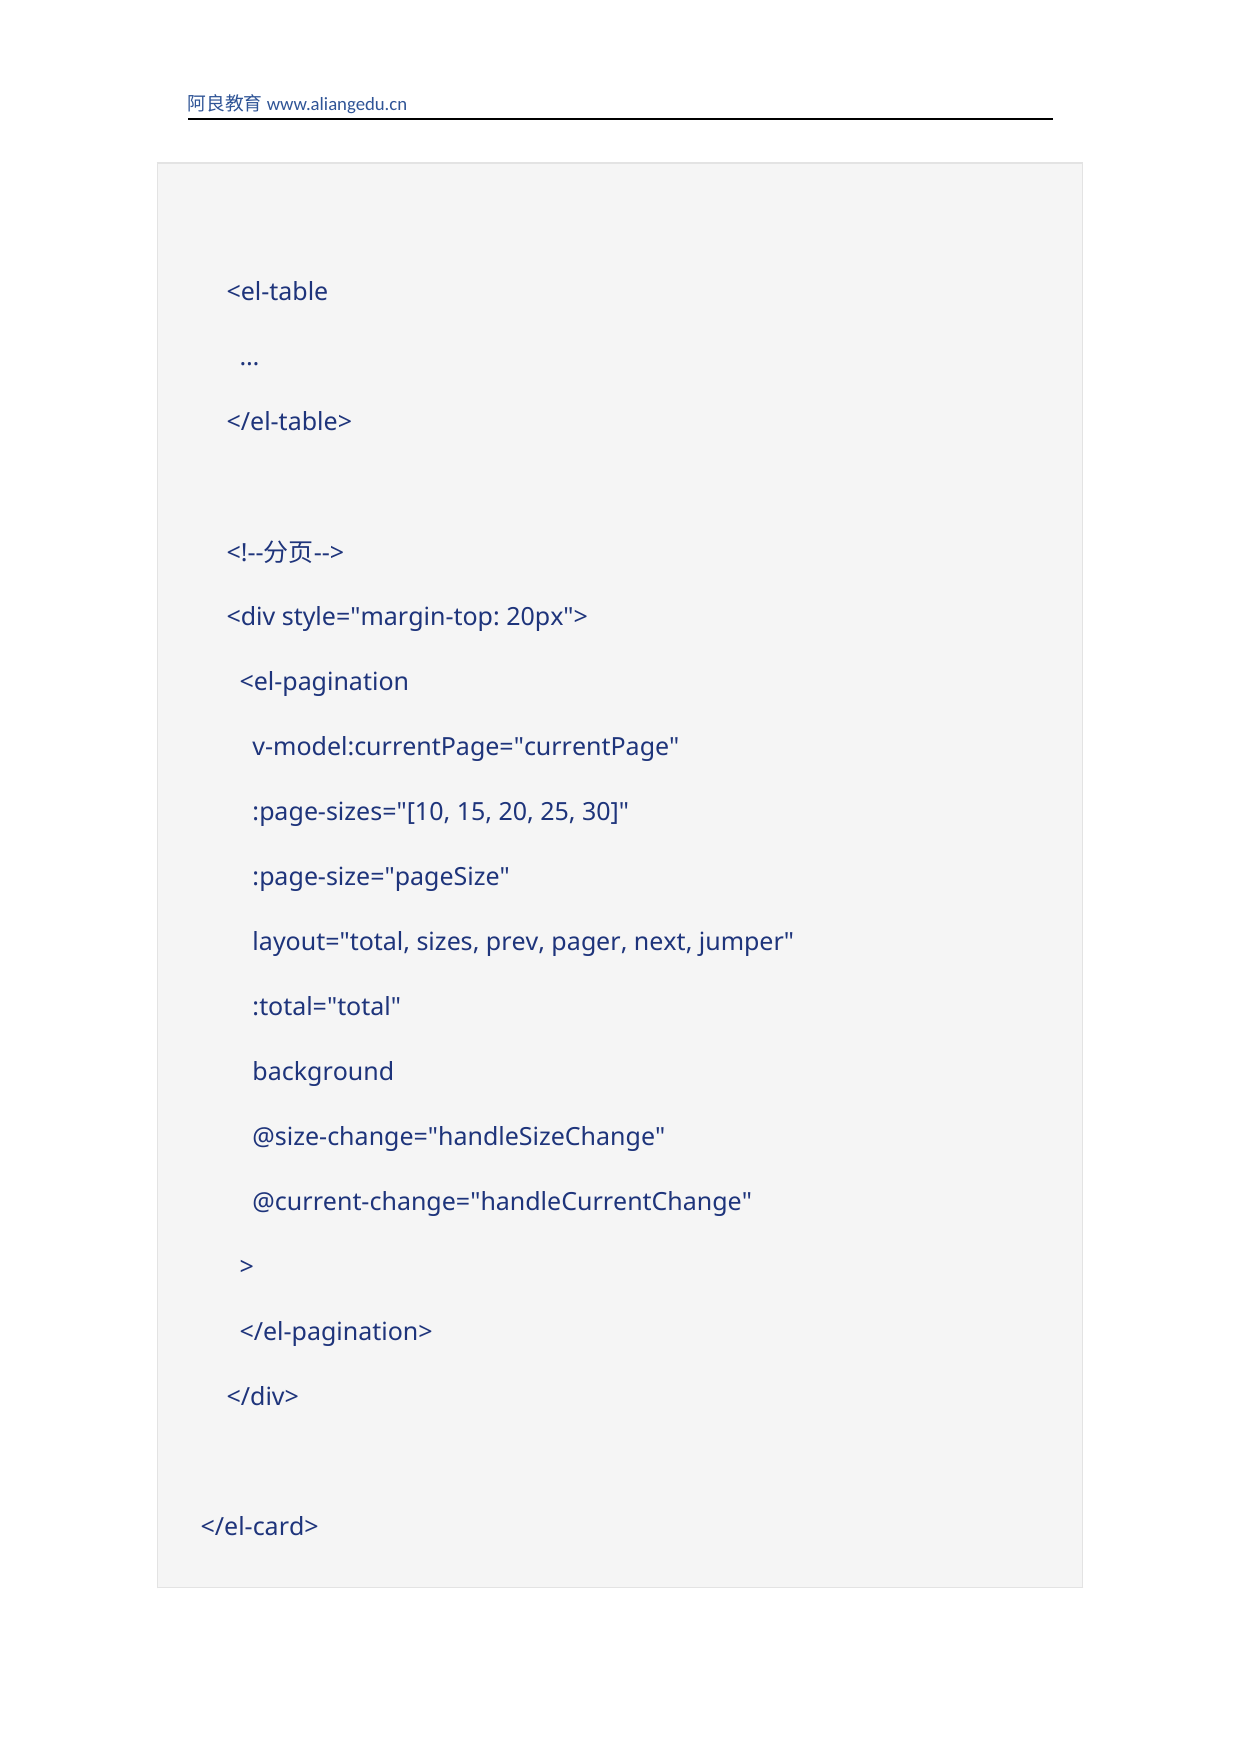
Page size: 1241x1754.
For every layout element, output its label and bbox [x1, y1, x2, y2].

text [158, 164, 1082, 1587]
